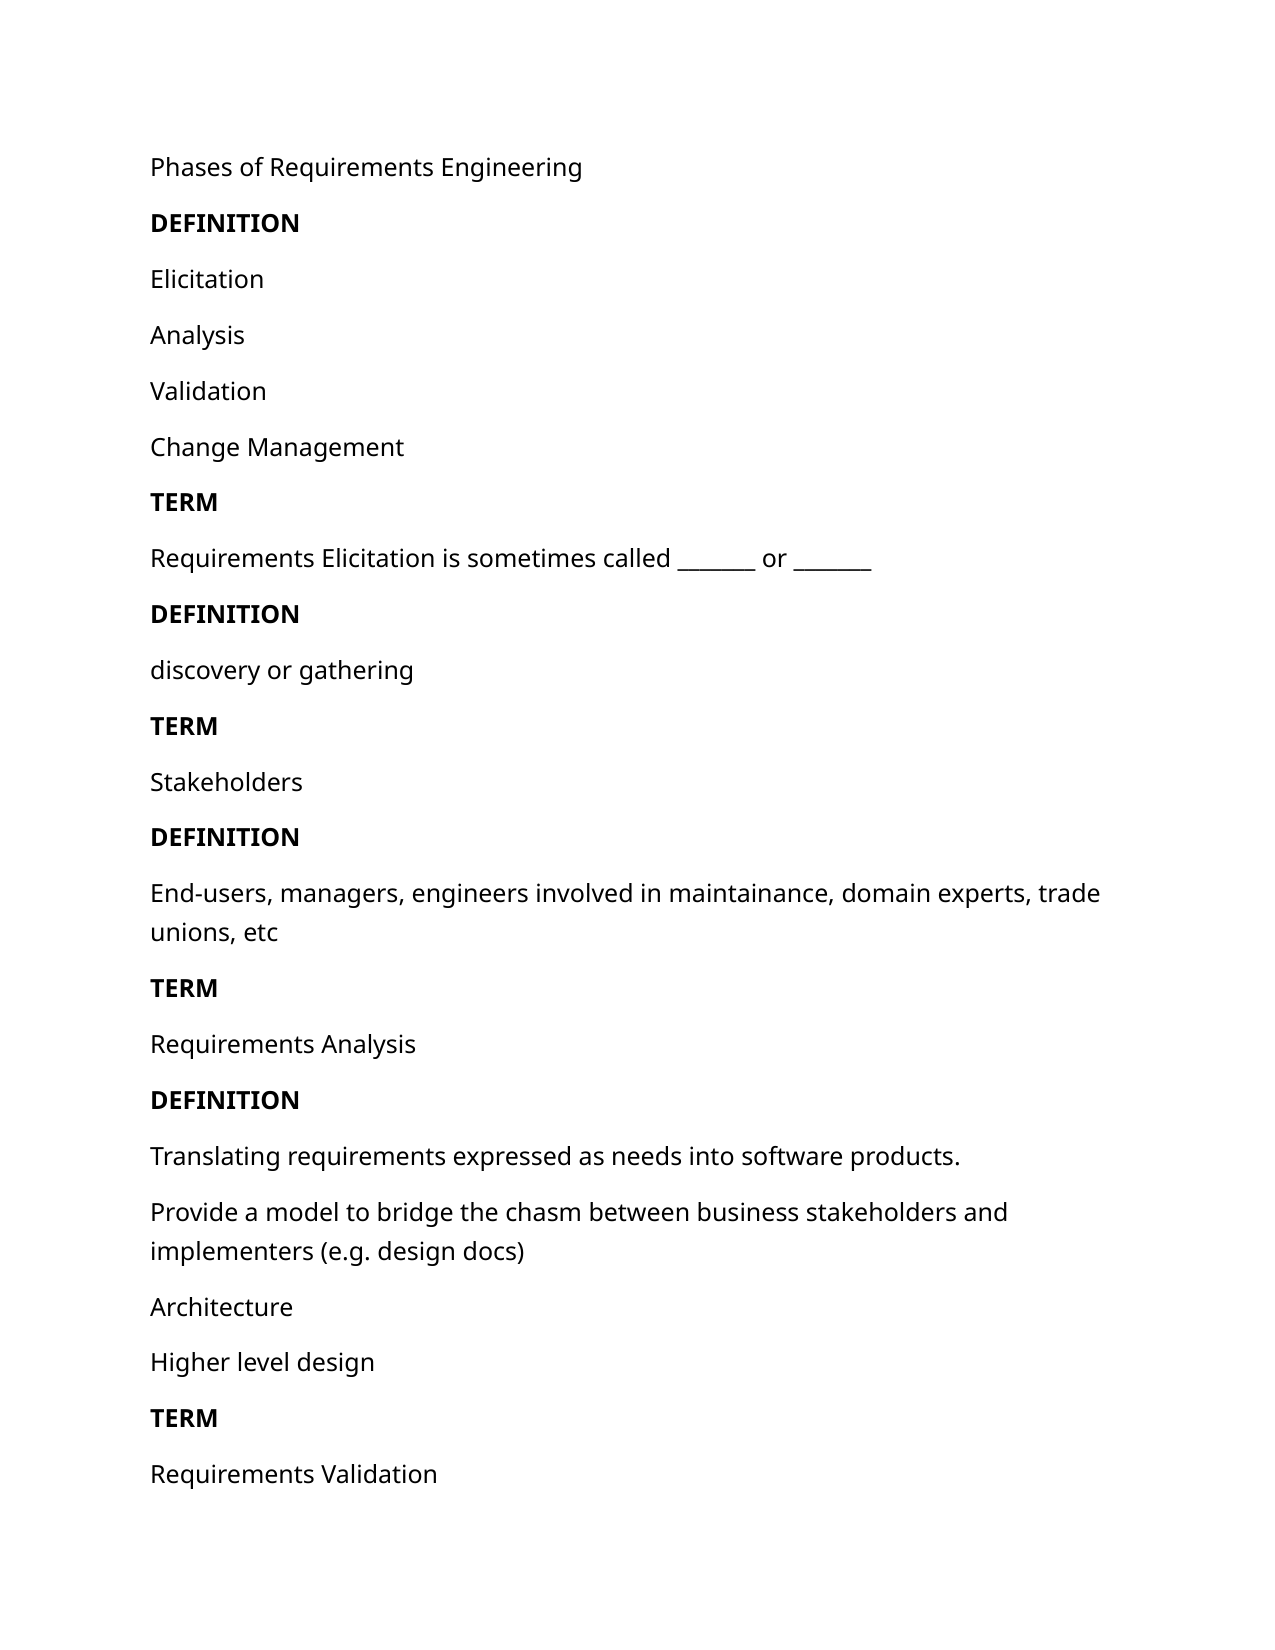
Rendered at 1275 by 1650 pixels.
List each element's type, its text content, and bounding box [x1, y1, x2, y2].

text TERM [150, 708, 1125, 742]
text Requirements Validation [150, 1457, 1125, 1491]
text discovery or gathering [150, 652, 1125, 687]
text Change Management [150, 429, 1125, 463]
text TERM [150, 485, 1125, 519]
text Analysis [150, 317, 1125, 352]
text DEFINITION [150, 1082, 1125, 1117]
text End-users, managers, engineers involved in maintainance, domain experts, trade unions, etc [150, 876, 1125, 949]
text TERM [150, 1401, 1125, 1435]
text TERM [150, 971, 1125, 1005]
text Translating requirements expressed as needs into software products. [150, 1138, 1125, 1172]
text DEFINITION [150, 597, 1125, 631]
text Requirements Analysis [150, 1027, 1125, 1061]
text Phases of Requirements Engineering [150, 150, 1125, 184]
text Architecture [150, 1289, 1125, 1323]
text Stakeholders [150, 764, 1125, 798]
text DEFINITION [150, 820, 1125, 854]
text DEFINITION [150, 206, 1125, 240]
text Provide a model to bridge the chasm between business stakeholders and implementers (e.g. design docs) [150, 1194, 1125, 1267]
text Elicitation [150, 262, 1125, 296]
text Higher level design [150, 1345, 1125, 1379]
text Requirements Elicitation is sometimes called _______ or _______ [150, 541, 1125, 575]
text Validation [150, 373, 1125, 407]
